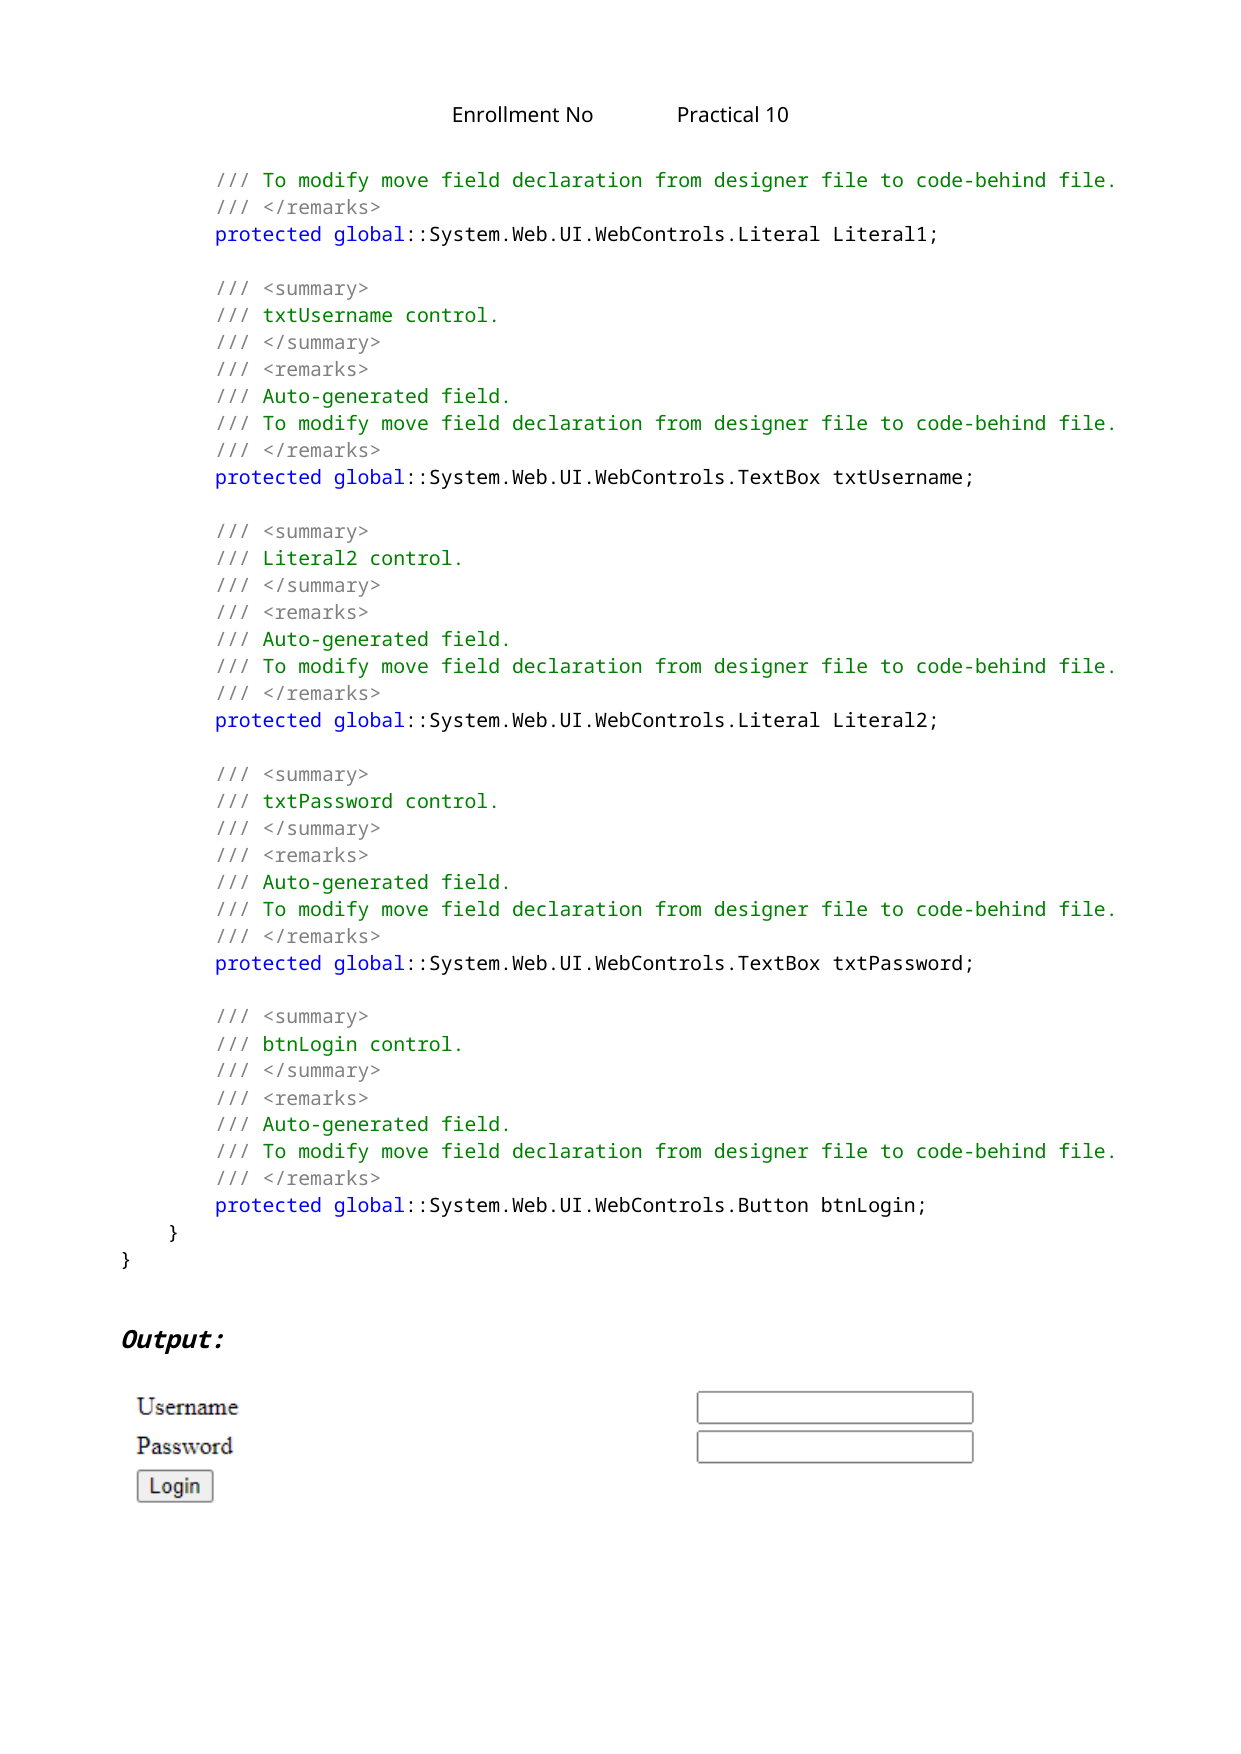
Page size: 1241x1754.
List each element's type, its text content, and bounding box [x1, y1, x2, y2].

text /// </remarks> [120, 922, 1120, 949]
text protected global::System.Web.UI.WebControls.TextBox txtUsername; [120, 463, 1120, 490]
text /// To modify move field declaration from designer file to code-behind file. [120, 166, 1120, 193]
text /// <summary> [120, 517, 1120, 544]
text protected global::System.Web.UI.WebControls.Literal Literal1; [120, 220, 1120, 247]
text /// </remarks> [120, 436, 1120, 463]
text /// </remarks> [120, 193, 1120, 220]
text /// Auto-generated field. [120, 868, 1120, 895]
text /// btnLogin control. [120, 1030, 1120, 1057]
text /// txtUsername control. [120, 301, 1120, 328]
text /// </remarks> [120, 679, 1120, 706]
text /// txtPassword control. [120, 787, 1120, 814]
text /// To modify move field declaration from designer file to code-behind file. [120, 409, 1120, 436]
text protected global::System.Web.UI.WebControls.Button btnLogin; [120, 1192, 1120, 1219]
text protected global::System.Web.UI.WebControls.TextBox txtPassword; [120, 949, 1120, 976]
text /// <summary> [120, 274, 1120, 301]
text /// </summary> [120, 814, 1120, 841]
text /// To modify move field declaration from designer file to code-behind file. [120, 895, 1120, 922]
text } [120, 1246, 1120, 1273]
text /// <remarks> [120, 841, 1120, 868]
picture [120, 1371, 1024, 1528]
text /// </summary> [120, 328, 1120, 355]
text /// Auto-generated field. [120, 625, 1120, 652]
text /// <remarks> [120, 598, 1120, 625]
text /// Auto-generated field. [120, 382, 1120, 409]
text } [120, 1219, 1120, 1246]
text protected global::System.Web.UI.WebControls.Literal Literal2; [120, 706, 1120, 733]
text /// <summary> [120, 760, 1120, 787]
text /// Auto-generated field. [120, 1111, 1120, 1138]
text /// <summary> [120, 1003, 1120, 1030]
text /// To modify move field declaration from designer file to code-behind file. [120, 1138, 1120, 1165]
text /// To modify move field declaration from designer file to code-behind file. [120, 652, 1120, 679]
text /// </remarks> [120, 1165, 1120, 1192]
text Output: [120, 1322, 1120, 1356]
text /// Literal2 control. [120, 544, 1120, 571]
text /// <remarks> [120, 1084, 1120, 1111]
text /// <remarks> [120, 355, 1120, 382]
text /// </summary> [120, 1057, 1120, 1084]
text /// </summary> [120, 571, 1120, 598]
